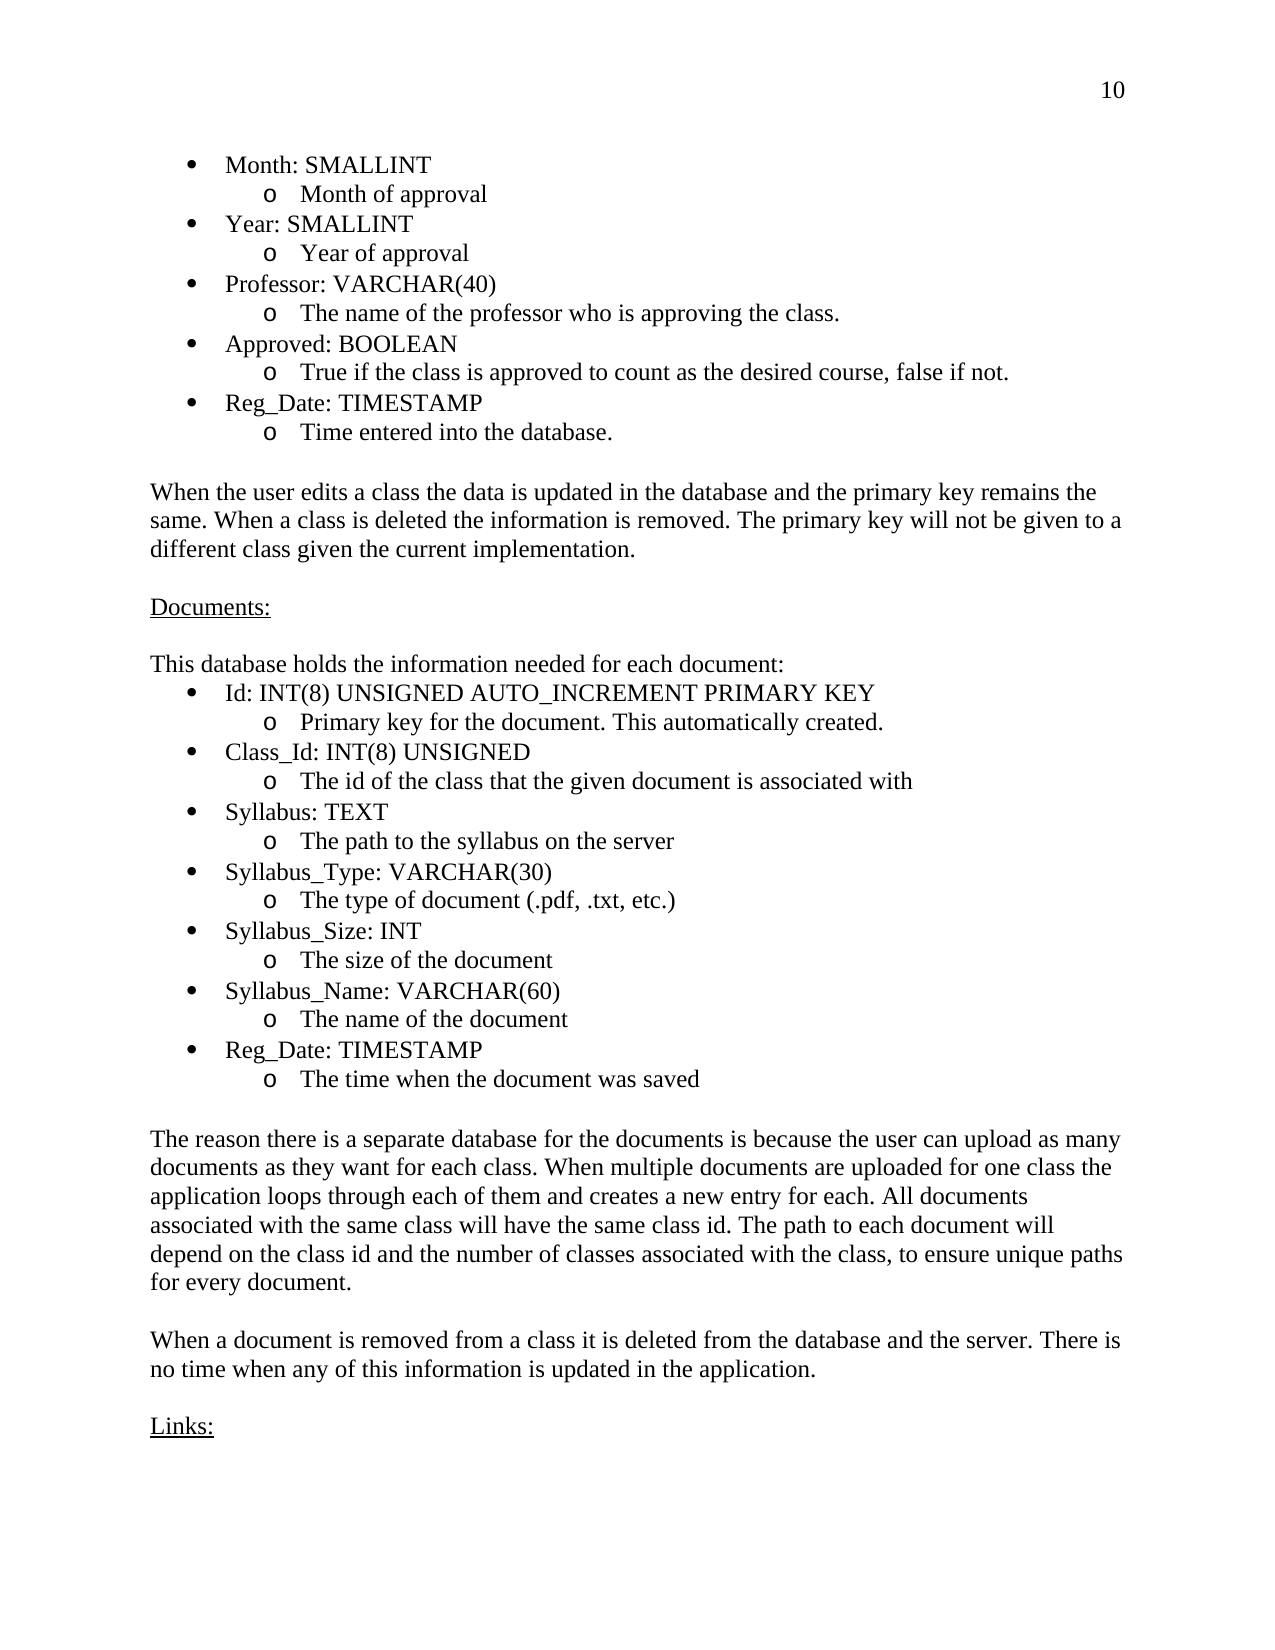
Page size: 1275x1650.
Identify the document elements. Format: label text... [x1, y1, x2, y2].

list Class_Id: INT(8) UNSIGNED [187, 737, 1125, 766]
list Syllabus: TEXT [187, 797, 1125, 826]
list Syllabus_Size: INT [187, 916, 1125, 945]
list Professor: VARCHAR(40) [187, 269, 1125, 298]
list True if the class is approved to count as the desired course, false if not. [262, 357, 1125, 388]
list The name of the professor who is approving the class. [262, 298, 1125, 329]
list Year: SMALLINT [187, 209, 1125, 238]
list Id: INT(8) UNSIGNED AUTO_INCREMENT PRIMARY KEY [187, 678, 1125, 707]
list The path to the syllabus on the server [262, 826, 1125, 857]
list Syllabus_Type: VARCHAR(30) [187, 857, 1125, 885]
text Documents: [150, 592, 1125, 620]
text The reason there is a separate database for the documents is because the user can upload as many documents as they want for each class. When multiple documents are uploaded for one class the application loops through each of them and creates a new entry for each. All documents associated with the same class will have the same class id. The path to each document will depend on the class id and the number of classes associated with the class, to ensure unique paths for every document. [150, 1124, 1125, 1296]
list The name of the document [262, 1004, 1125, 1035]
text When a document is removed from a class it is deleted from the database and the server. There is no time when any of this information is updated in the application. [150, 1325, 1125, 1382]
list The time when the document was saved [262, 1064, 1125, 1095]
text This database holds the information needed for each document: [150, 649, 1125, 678]
list Month: SMALLINT [187, 150, 1125, 179]
list Time entered into the database. [262, 417, 1125, 448]
list Year of approval [262, 238, 1125, 269]
list The type of document (.pdf, .txt, etc.) [262, 885, 1125, 916]
list The id of the class that the given document is associated with [262, 766, 1125, 797]
list Syllabus_Name: VARCHAR(60) [187, 976, 1125, 1004]
list Primary key for the document. This automatically created. [262, 707, 1125, 737]
list Reg_Date: TIMESTAMP [187, 1035, 1125, 1064]
list Approved: BOOLEAN [187, 329, 1125, 357]
text When the user edits a class the data is updated in the database and the primary key remains the same. When a class is deleted the information is removed. The primary key will not be given to a different class given the current implementation. [150, 477, 1125, 563]
list Reg_Date: TIMESTAMP [187, 388, 1125, 417]
list The size of the document [262, 945, 1125, 976]
text Links: [150, 1411, 1125, 1440]
list Month of approval [262, 179, 1125, 209]
